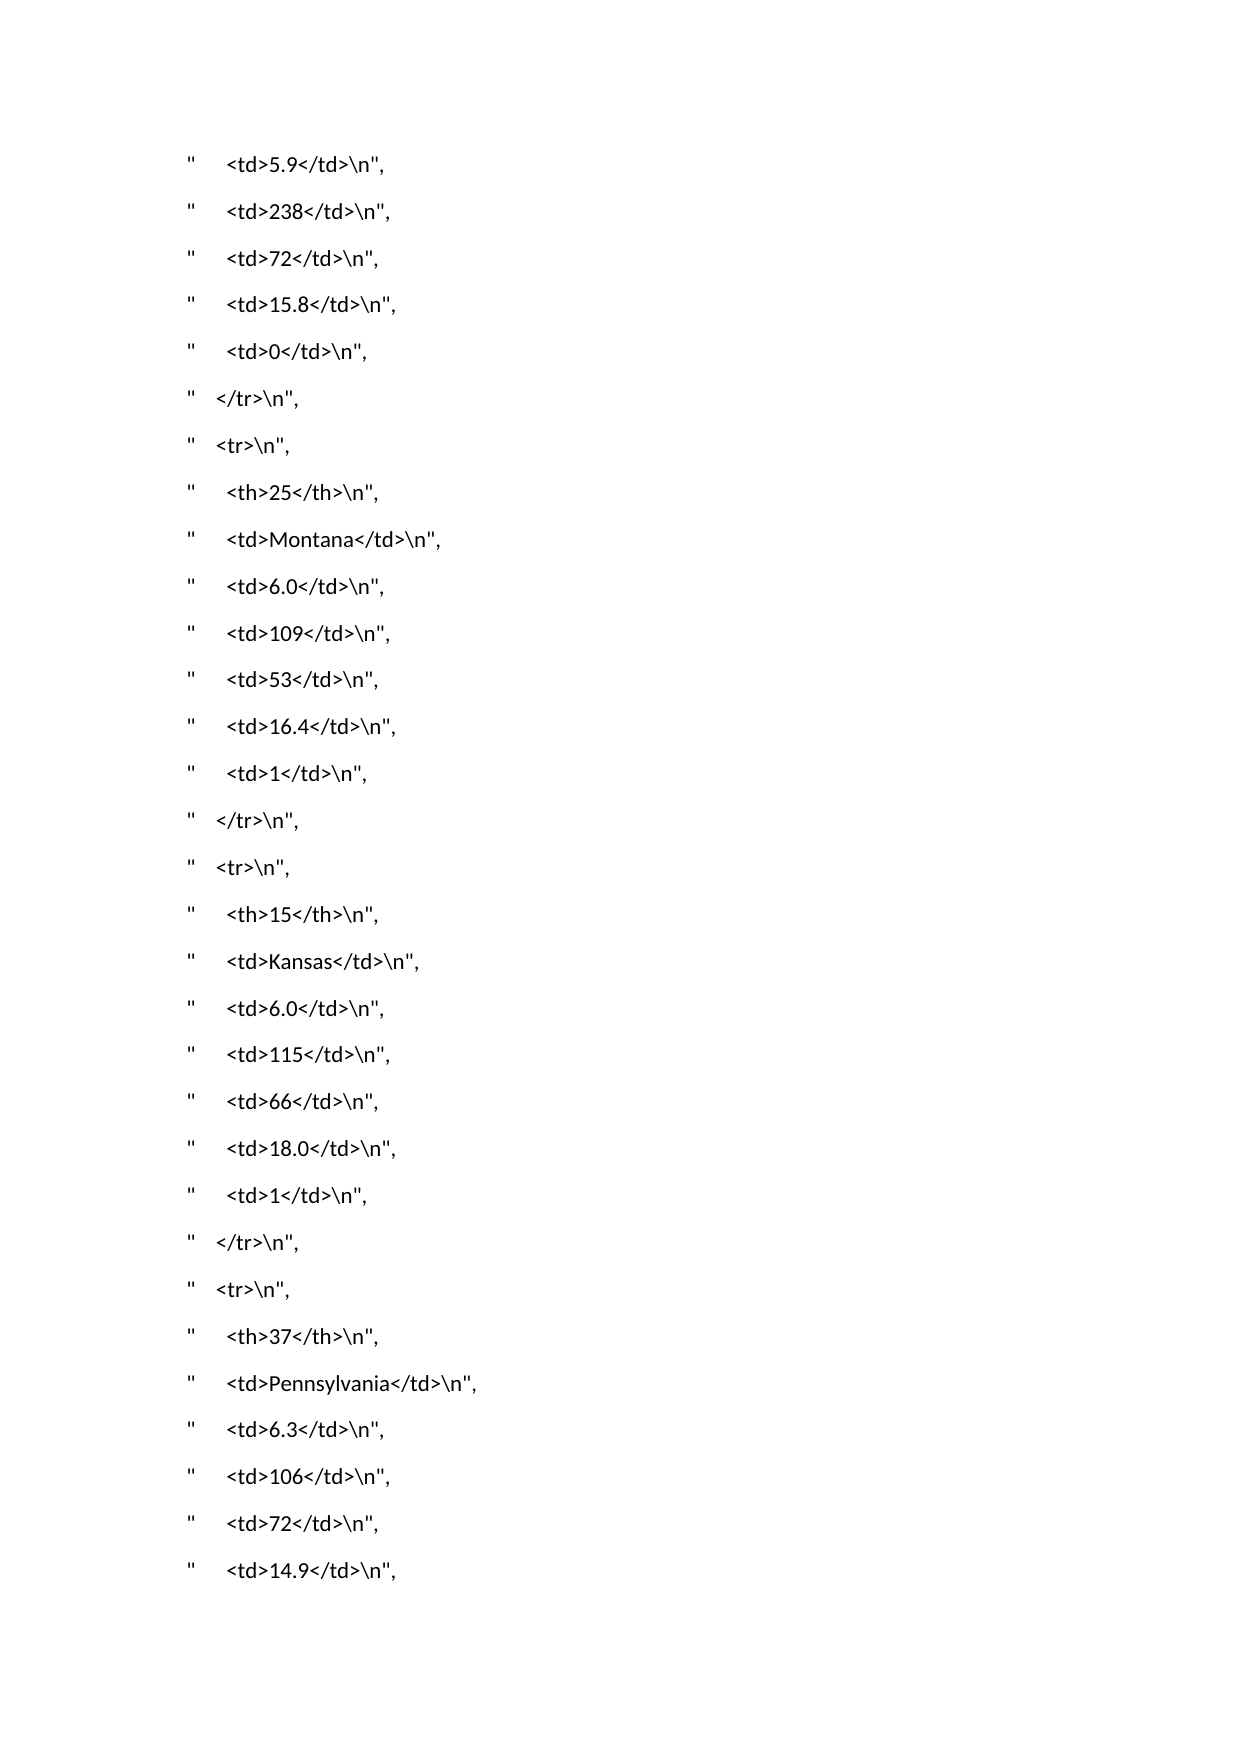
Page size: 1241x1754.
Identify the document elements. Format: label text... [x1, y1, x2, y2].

text " <td>115</td>\n", [150, 1041, 1090, 1069]
text " <td>53</td>\n", [150, 666, 1090, 694]
text " <td>Montana</td>\n", [150, 525, 1090, 553]
text " <td>66</td>\n", [150, 1087, 1090, 1116]
text " <td>238</td>\n", [150, 197, 1090, 225]
text " <td>15.8</td>\n", [150, 291, 1090, 319]
text " <td>1</td>\n", [150, 759, 1090, 787]
text " <td>72</td>\n", [150, 1509, 1090, 1537]
text " <td>5.9</td>\n", [150, 150, 1090, 178]
text " <td>1</td>\n", [150, 1181, 1090, 1209]
text " <td>6.0</td>\n", [150, 572, 1090, 600]
text " <th>25</th>\n", [150, 478, 1090, 506]
text " <td>72</td>\n", [150, 244, 1090, 272]
text " <td>6.0</td>\n", [150, 994, 1090, 1022]
text " <td>109</td>\n", [150, 619, 1090, 647]
text " <td>Kansas</td>\n", [150, 947, 1090, 975]
text " <tr>\n", [150, 431, 1090, 459]
text " </tr>\n", [150, 384, 1090, 412]
text " <td>14.9</td>\n", [150, 1556, 1090, 1584]
text " <td>16.4</td>\n", [150, 712, 1090, 741]
text " <td>18.0</td>\n", [150, 1134, 1090, 1162]
text " <th>15</th>\n", [150, 900, 1090, 928]
text " <td>Pennsylvania</td>\n", [150, 1369, 1090, 1397]
text " <td>6.3</td>\n", [150, 1416, 1090, 1444]
text " </tr>\n", [150, 1228, 1090, 1256]
text " </tr>\n", [150, 806, 1090, 834]
text " <tr>\n", [150, 853, 1090, 881]
text " <th>37</th>\n", [150, 1322, 1090, 1350]
text " <td>0</td>\n", [150, 337, 1090, 366]
text " <td>106</td>\n", [150, 1462, 1090, 1491]
text " <tr>\n", [150, 1275, 1090, 1303]
